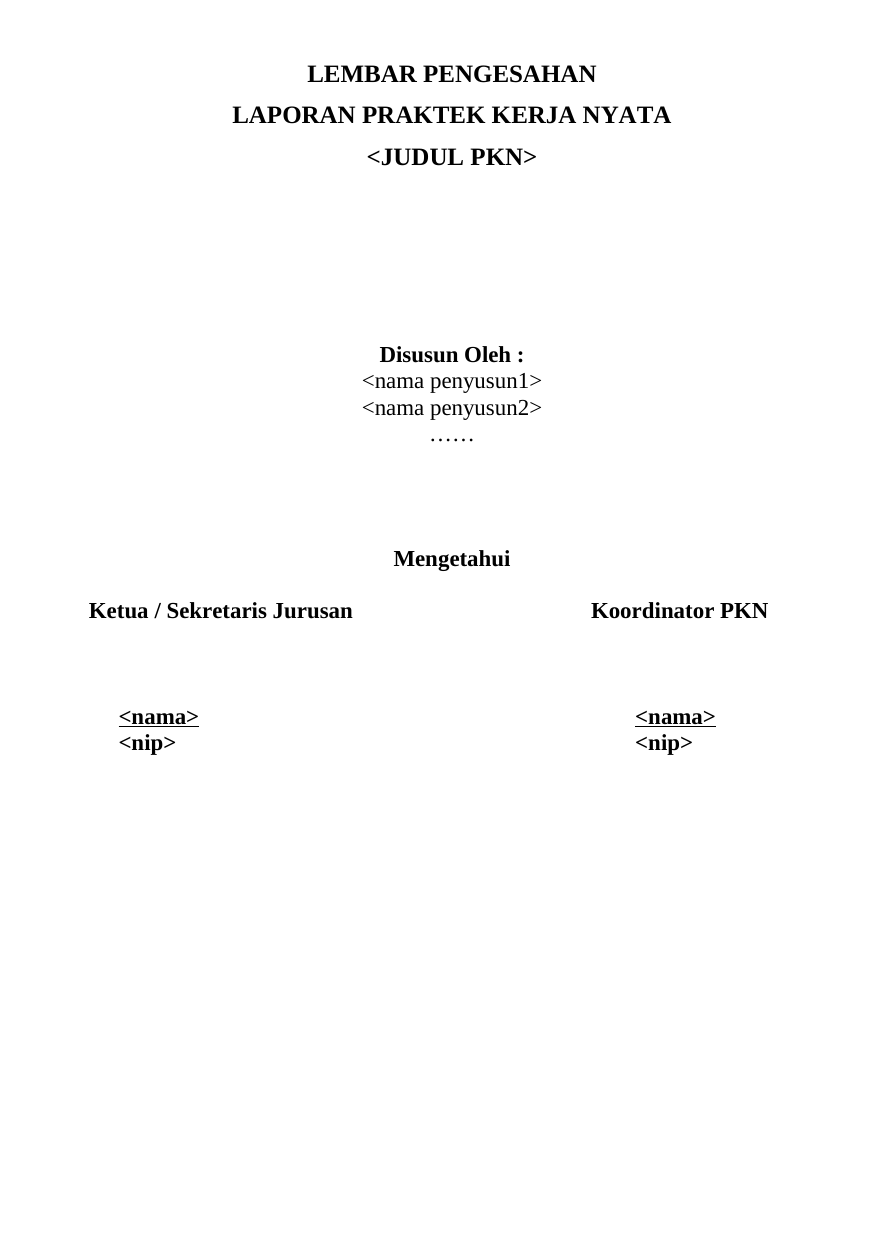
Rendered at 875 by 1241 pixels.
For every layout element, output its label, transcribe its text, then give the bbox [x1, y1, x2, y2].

text <JUDUL PKN> [89, 142, 815, 170]
text <nama penyusun1> [89, 367, 815, 394]
text Ketua / Sekretaris Jurusan Koordinator PKN [89, 598, 815, 624]
text <nip> <nip> [89, 729, 815, 756]
text <nama penyusun2> [89, 394, 815, 420]
text Disusun Oleh : [89, 341, 815, 367]
text LAPORAN PRAKTEK KERJA NYATA [89, 100, 815, 129]
text …… [89, 420, 815, 446]
text LEMBAR PENGESAHAN [89, 59, 815, 88]
text Mengetahui [89, 545, 815, 571]
text <nama> <nama> [89, 703, 815, 729]
